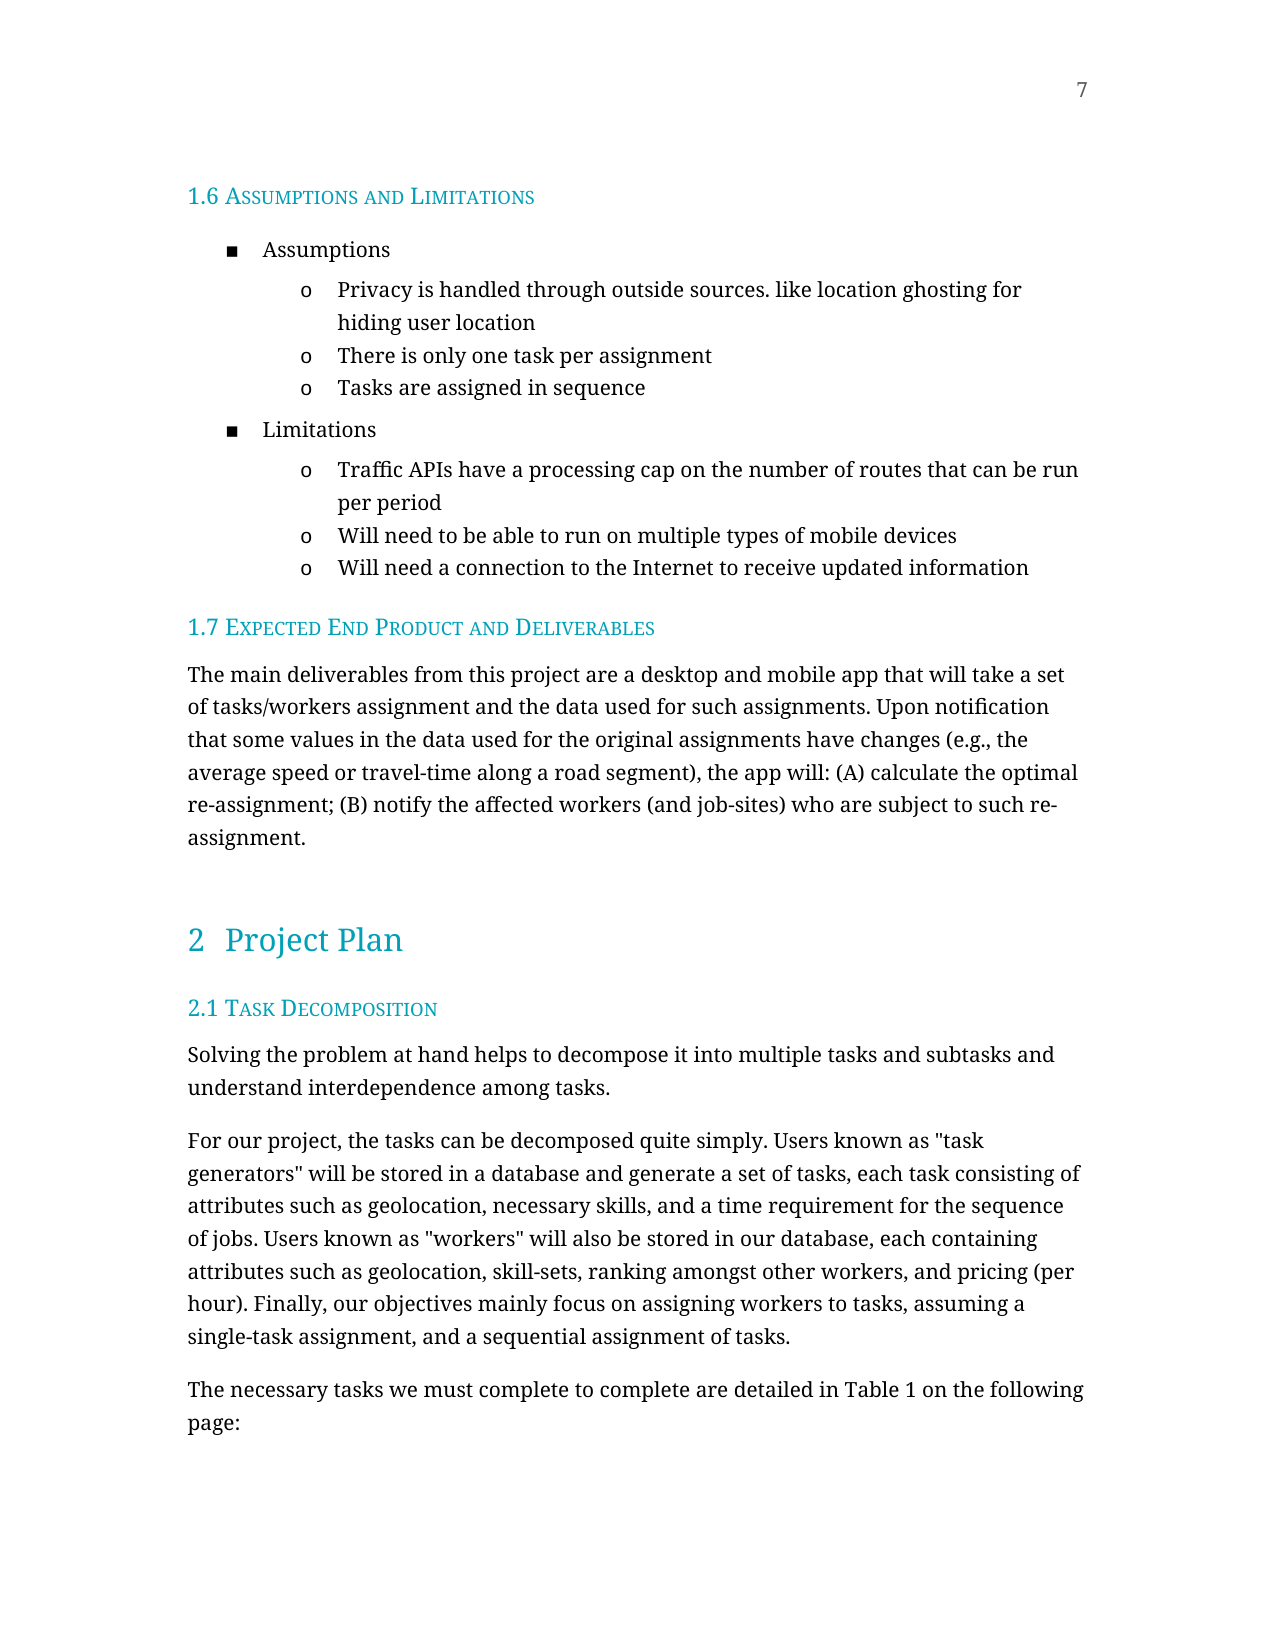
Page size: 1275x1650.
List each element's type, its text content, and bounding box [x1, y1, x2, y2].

subtitle Project Plan [187, 918, 1087, 961]
subtitle 2.1 Task Decomposition [187, 992, 1087, 1023]
text For our project, the tasks can be decomposed quite simply. Users known as "task generators" will be stored in a database and generate a set of tasks, each task consisting of attributes such as geolocation, necessary skills, and a time requirement for the sequence of jobs. Users known as "workers" will also be stored in our database, each containing attributes such as geolocation, skill-sets, ranking amongst other workers, and pricing (per hour). Finally, our objectives mainly focus on assigning workers to tasks, assuming a single-task assignment, and a sequential assignment of tasks. [187, 1126, 1087, 1350]
subtitle Expected End Product and Deliverables [187, 611, 1087, 643]
list There is only one task per assignment [300, 341, 1087, 369]
list Tasks are assigned in sequence [300, 373, 1087, 402]
list Assumptions [225, 226, 1087, 269]
list Will need to be able to run on multiple types of mobile devices [300, 521, 1087, 549]
text The main deliverables from this project are a desktop and mobile app that will take a set of tasks/workers assignment and the data used for such assignments. Upon notification that some values in the data used for the original assignments have changes (e.g., the average speed or travel-time along a road segment), the app will: (A) calculate the optimal re-assignment; (B) notify the affected workers (and job-sites) who are subject to such re-assignment. [187, 660, 1087, 851]
text The necessary tasks we must complete to complete are detailed in Table 1 on the following page: [187, 1375, 1087, 1436]
text Solving the problem at hand helps to decompose it into multiple tasks and subtasks and understand interdependence among tasks. [187, 1040, 1087, 1101]
subtitle Assumptions and Limitations [187, 180, 1087, 211]
list Will need a connection to the Internet to receive updated information [300, 553, 1087, 582]
list Limitations [225, 406, 1087, 449]
list Privacy is handled through outside sources. like location ghosting for hiding user location [300, 275, 1087, 337]
list Traffic APIs have a processing cap on the number of routes that can be run per period [300, 455, 1087, 517]
